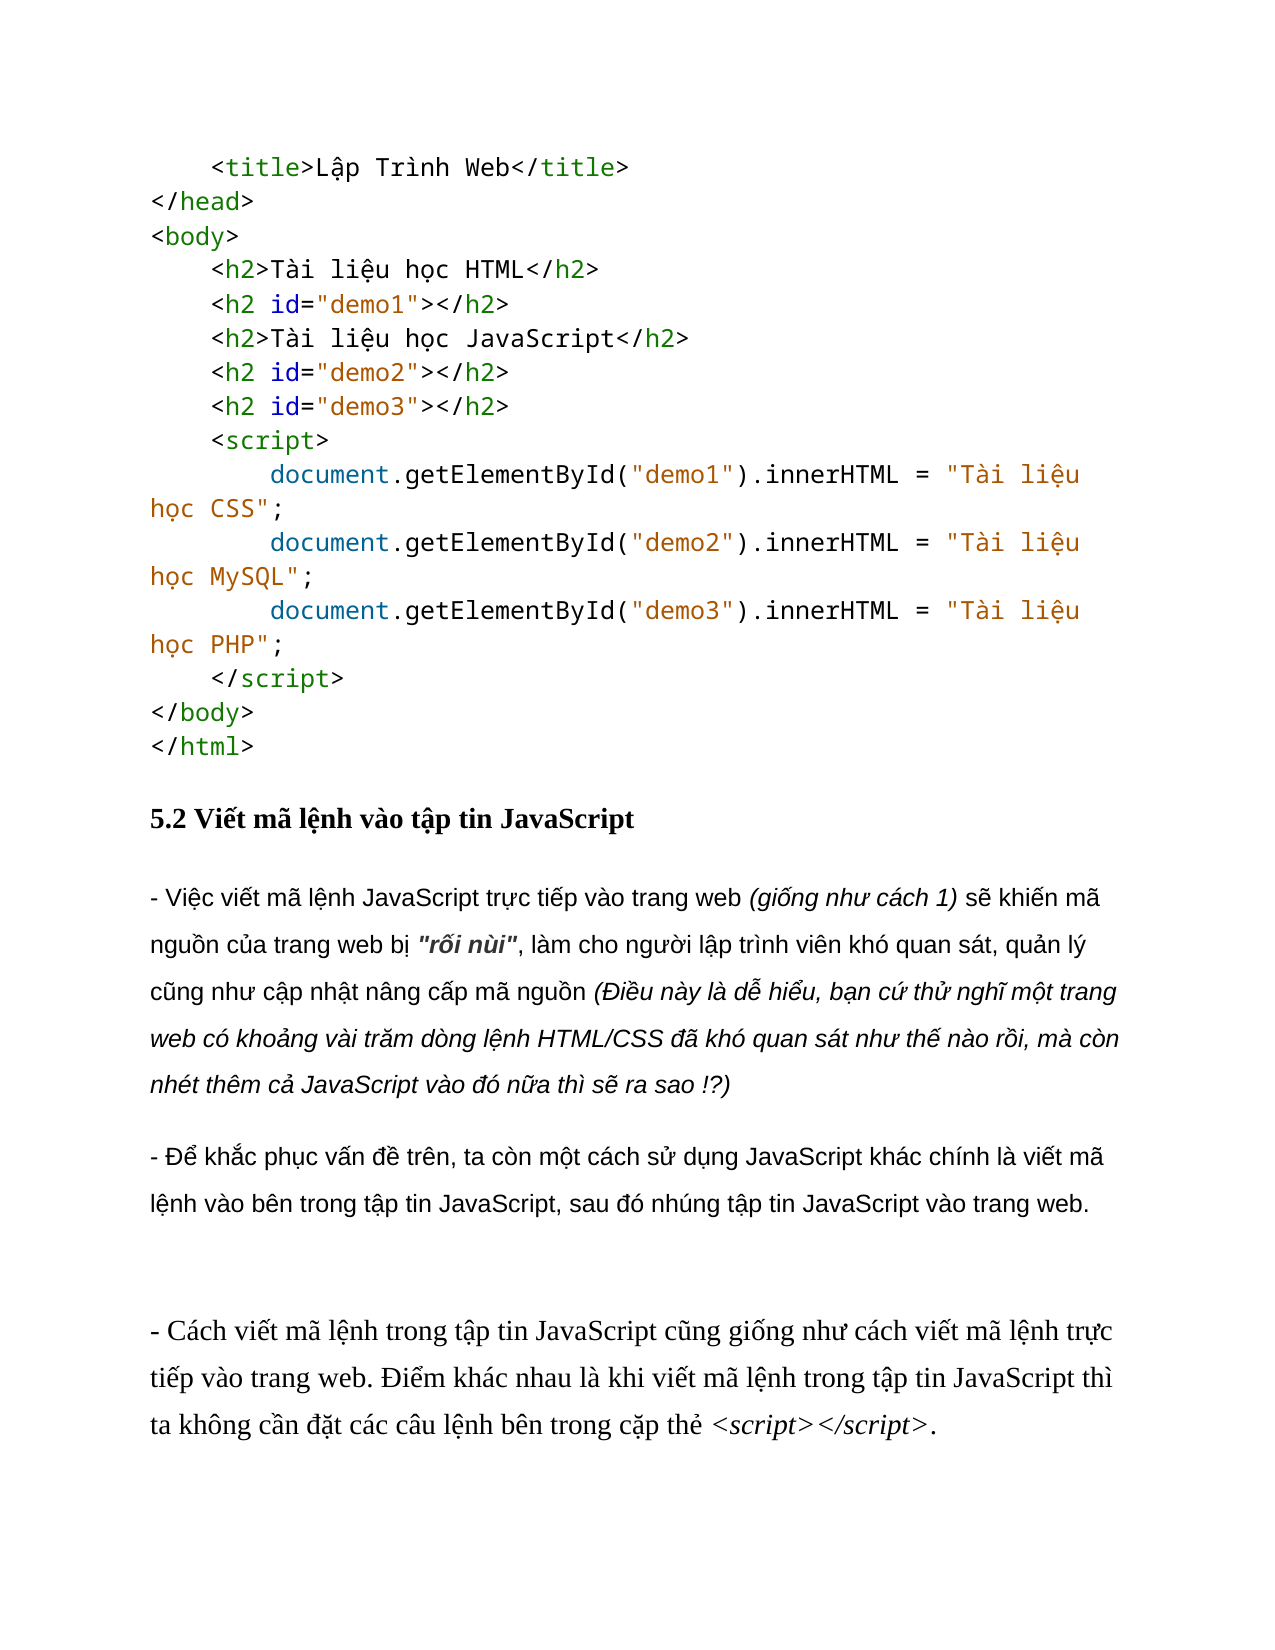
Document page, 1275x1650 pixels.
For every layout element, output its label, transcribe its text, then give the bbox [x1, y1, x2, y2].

text </script> [150, 661, 1125, 695]
text <h2>Tài liệu học HTML</h2> [150, 252, 1125, 286]
text </body> [150, 695, 1125, 729]
text <h2 id="demo3"></h2> [150, 388, 1125, 422]
text <script> [150, 422, 1125, 457]
subtitle 5.2 Viết mã lệnh vào tập tin JavaScript [150, 801, 1125, 835]
text - Để khắc phục vấn đề trên, ta còn một cách sử dụng JavaScript khác chính là viết mã lệnh vào bên trong tập tin JavaScript, sau đó nhúng tập tin JavaScript vào trang web. [150, 1124, 1125, 1218]
text document.getElementById("demo3").innerHTML = "Tài liệu học PHP"; [150, 593, 1125, 661]
text <title>Lập Trình Web</title> [150, 150, 1125, 184]
text <h2>Tài liệu học JavaScript</h2> [150, 320, 1125, 354]
text document.getElementById("demo2").innerHTML = "Tài liệu học MySQL"; [150, 525, 1125, 593]
text - Cách viết mã lệnh trong tập tin JavaScript cũng giống như cách viết mã lệnh trực tiếp vào trang web. Điểm khác nhau là khi viết mã lệnh trong tập tin JavaScript thì ta không cần đặt các câu lệnh bên trong cặp thẻ <script></script>. [150, 1300, 1125, 1441]
text <h2 id="demo2"></h2> [150, 354, 1125, 388]
text - Việc viết mã lệnh JavaScript trực tiếp vào trang web (giống như cách 1) sẽ khiến mã nguồn của trang web bị "rối nùi", làm cho người lập trình viên khó quan sát, quản lý cũng như cập nhật nâng cấp mã nguồn (Điều này là dễ hiểu, bạn cứ thử nghĩ một trang web có khoảng vài trăm dòng lệnh HTML/CSS đã khó quan sát như thế nào rồi, mà còn nhét thêm cả JavaScript vào đó nữa thì sẽ ra sao !?) [150, 865, 1125, 1099]
text <h2 id="demo1"></h2> [150, 286, 1125, 320]
text <body> [150, 218, 1125, 252]
text </html> [150, 729, 1125, 763]
text document.getElementById("demo1").innerHTML = "Tài liệu học CSS"; [150, 457, 1125, 525]
text </head> [150, 184, 1125, 218]
